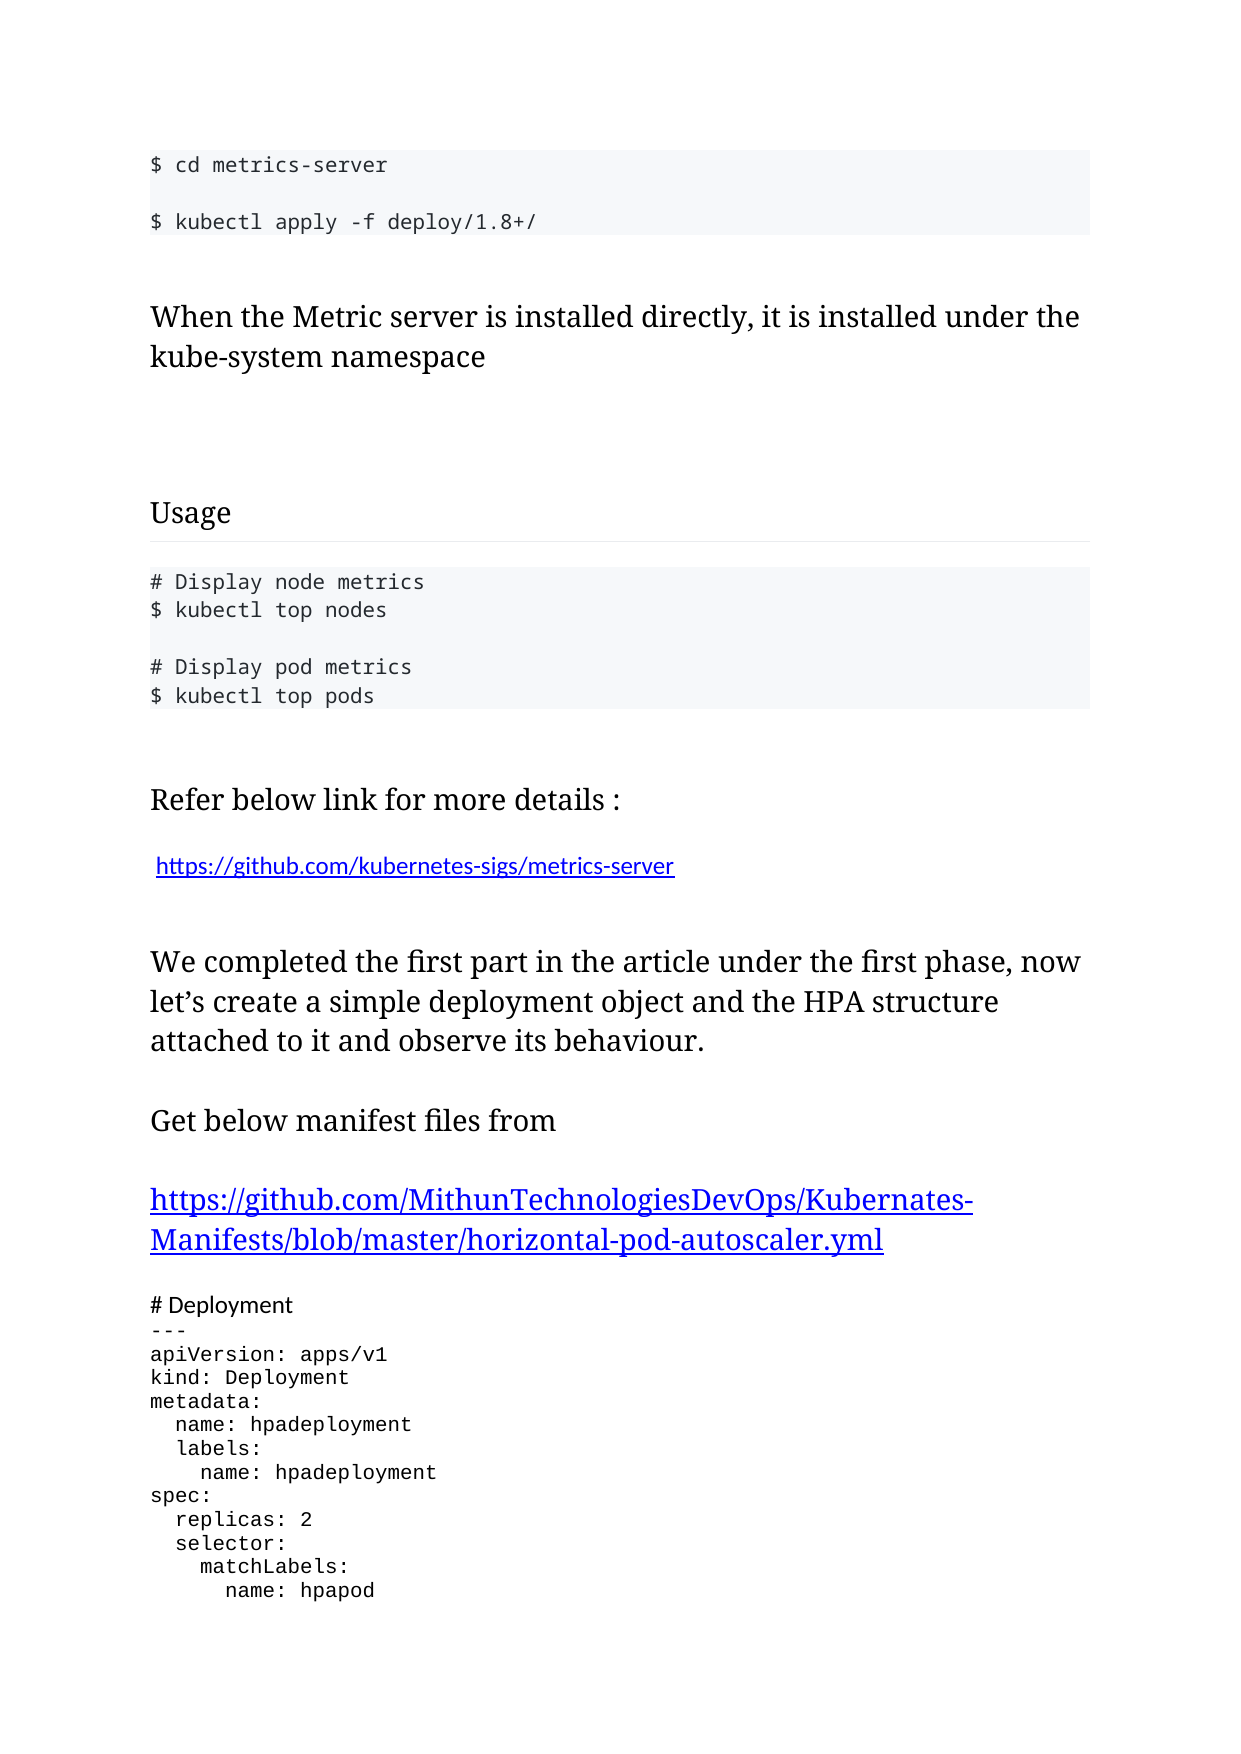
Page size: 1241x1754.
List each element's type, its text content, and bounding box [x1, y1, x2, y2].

text $ kubectl top nodes [150, 596, 1090, 624]
text # Display pod metrics [150, 652, 1090, 681]
text $ cd metrics-server [150, 150, 1090, 178]
text $ kubectl apply -f deploy/1.8+/ [150, 207, 1090, 235]
text metadata: [150, 1391, 1090, 1414]
text $ kubectl top pods [150, 681, 1090, 709]
text name: hpapod [150, 1580, 1090, 1604]
text https://github.com/MithunTechnologiesDevOps/Kubernates-Manifests/blob/master/horizontal-pod-autoscaler.yml [150, 1179, 1090, 1259]
text matchLabels: [150, 1556, 1090, 1580]
text labels: [150, 1438, 1090, 1462]
subtitle Usage [150, 493, 1090, 541]
text # Display node metrics [150, 567, 1090, 596]
text --- [150, 1320, 1090, 1343]
text apiVersion: apps/v1 [150, 1343, 1090, 1367]
text kind: Deployment [150, 1367, 1090, 1391]
text # Deployment [150, 1289, 1090, 1320]
text name: hpadeployment [150, 1414, 1090, 1438]
text We completed the first part in the article under the first phase, now let’s create a simple deployment object and the HPA structure attached to it and observe its behaviour. [150, 941, 1090, 1060]
text spec: [150, 1485, 1090, 1509]
text Get below manifest files from [150, 1100, 1090, 1140]
text https://github.com/kubernetes-sigs/metrics-server [150, 850, 1090, 880]
text Refer below link for more details : [150, 779, 1090, 819]
text name: hpadeployment [150, 1462, 1090, 1485]
text When the Metric server is installed directly, it is installed under the kube-system namespace [150, 296, 1090, 376]
text selector: [150, 1533, 1090, 1556]
text replicas: 2 [150, 1509, 1090, 1533]
